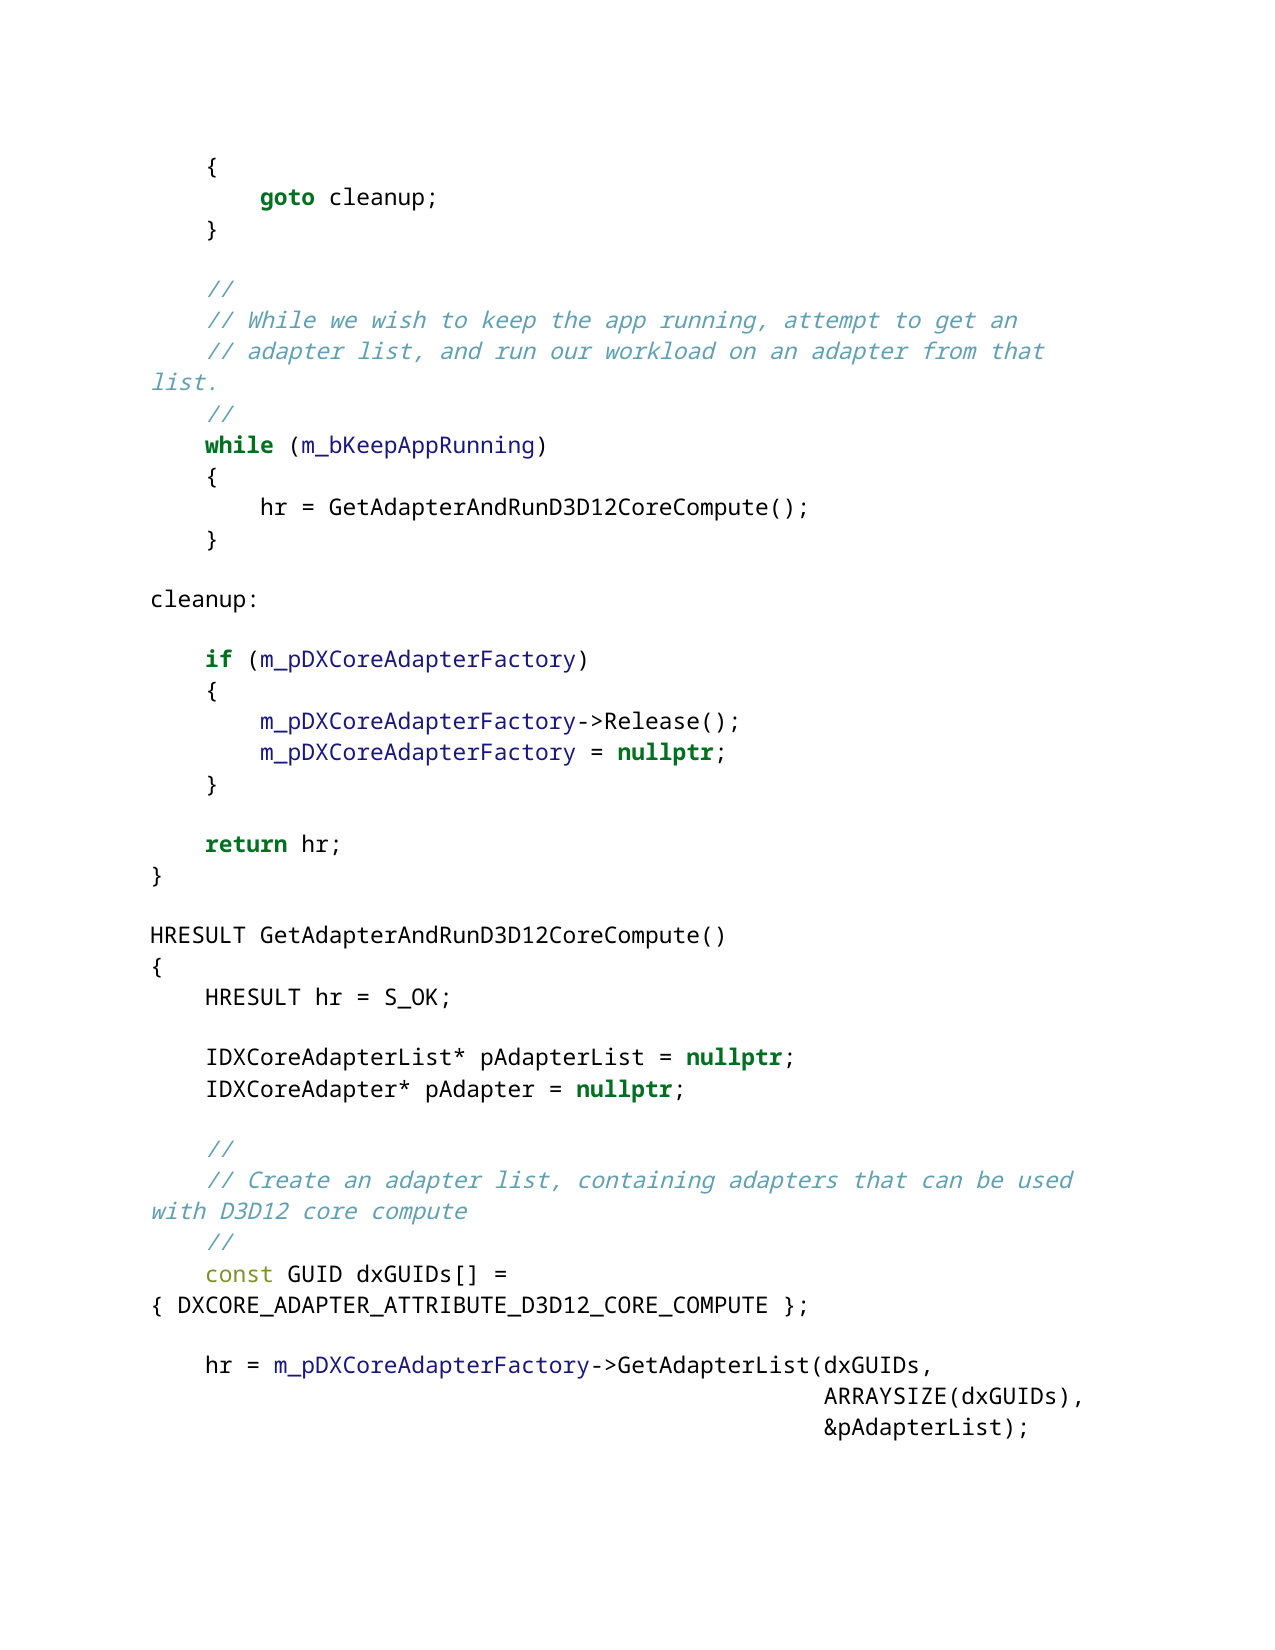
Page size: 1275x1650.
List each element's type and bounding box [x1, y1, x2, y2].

text [150, 150, 1125, 1471]
